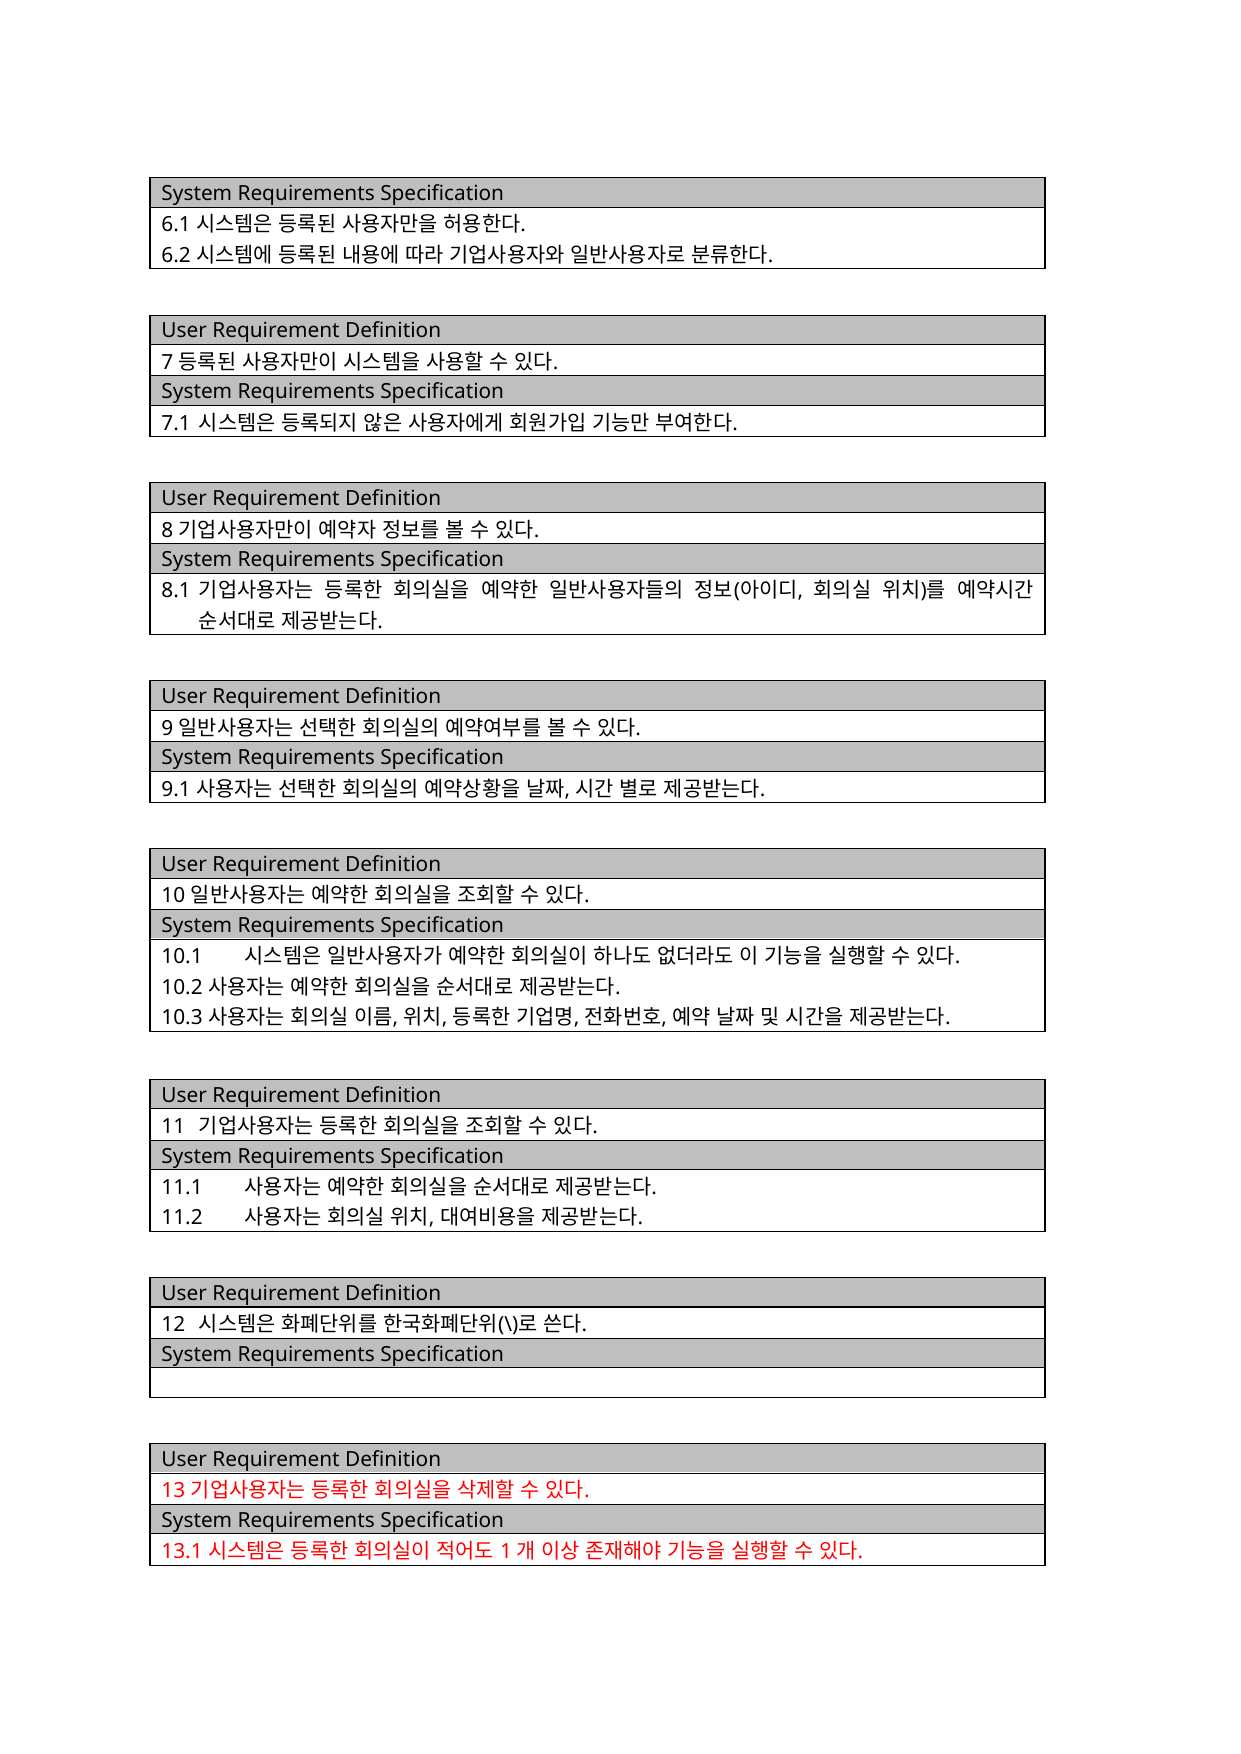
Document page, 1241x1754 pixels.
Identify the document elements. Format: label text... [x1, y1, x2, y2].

table_cell [151, 1368, 1044, 1397]
table_header User Requirement Definition [151, 1278, 1044, 1306]
table_cell System Requirements Specification [151, 1141, 1044, 1169]
table_cell 9.1 사용자는 선택한 회의실의 예약상황을 날짜, 시간 별로 제공받는다. [151, 772, 1044, 802]
table_cell 10 일반사용자는 예약한 회의실을 조회할 수 있다. [151, 879, 1044, 909]
table_header User Requirement Definition [151, 1080, 1044, 1108]
table_cell 6.1 시스템은 등록된 사용자만을 허용한다. 6.2 시스템에 등록된 내용에 따라 기업사용자와 일반사용자로 분류한다. [151, 208, 1044, 268]
table_header User Requirement Definition [151, 849, 1044, 878]
table_cell 7 등록된 사용자만이 시스템을 사용할 수 있다. [151, 345, 1044, 375]
table_cell System Requirements Specification [151, 910, 1044, 938]
table_cell System Requirements Specification [151, 742, 1044, 771]
table_cell 기업사용자는 등록한 회의실을 예약한 일반사용자들의 정보(아이디, 회의실 위치)를 예약시간 순서대로 제공받는다. [151, 574, 1044, 634]
table_header User Requirement Definition [151, 681, 1044, 710]
table_cell System Requirements Specification [151, 376, 1044, 405]
table_cell 13 기업사용자는 등록한 회의실을 삭제할 수 있다. [151, 1474, 1044, 1504]
table_cell 시스템은 화폐단위를 한국화폐단위(\)로 쓴다. [151, 1308, 1044, 1338]
table_header User Requirement Definition [151, 1444, 1044, 1472]
table_cell System Requirements Specification [151, 544, 1044, 573]
table_header User Requirement Definition [151, 316, 1044, 344]
table_cell System Requirements Specification [151, 1505, 1044, 1533]
table_cell 13.1 시스템은 등록한 회의실이 적어도 1개 이상 존재해야 기능을 실행할 수 있다. [151, 1534, 1044, 1564]
table_cell 사용자는 예약한 회의실을 순서대로 제공받는다. 사용자는 회의실 위치, 대여비용을 제공받는다. [151, 1170, 1044, 1231]
table_cell 시스템은 등록되지 않은 사용자에게 회원가입 기능만 부여한다. [151, 406, 1044, 436]
table_cell 기업사용자는 등록한 회의실을 조회할 수 있다. [151, 1109, 1044, 1140]
table_cell 9 일반사용자는 선택한 회의실의 예약여부를 볼 수 있다. [151, 711, 1044, 741]
table_cell System Requirements Specification [151, 178, 1044, 207]
table_cell 8 기업사용자만이 예약자 정보를 볼 수 있다. [151, 513, 1044, 543]
table_header User Requirement Definition [151, 483, 1044, 512]
table_cell System Requirements Specification [151, 1339, 1044, 1367]
table_cell 시스템은 일반사용자가 예약한 회의실이 하나도 없더라도 이 기능을 실행할 수 있다. 10.2 사용자는 예약한 회의실을 순서대로 제공받는다. 10.3 사용자는 회의실 이름, 위치, 등록한 기업명, 전화번호, 예약 날짜 및 시간을 제공받는다. [151, 940, 1044, 1031]
